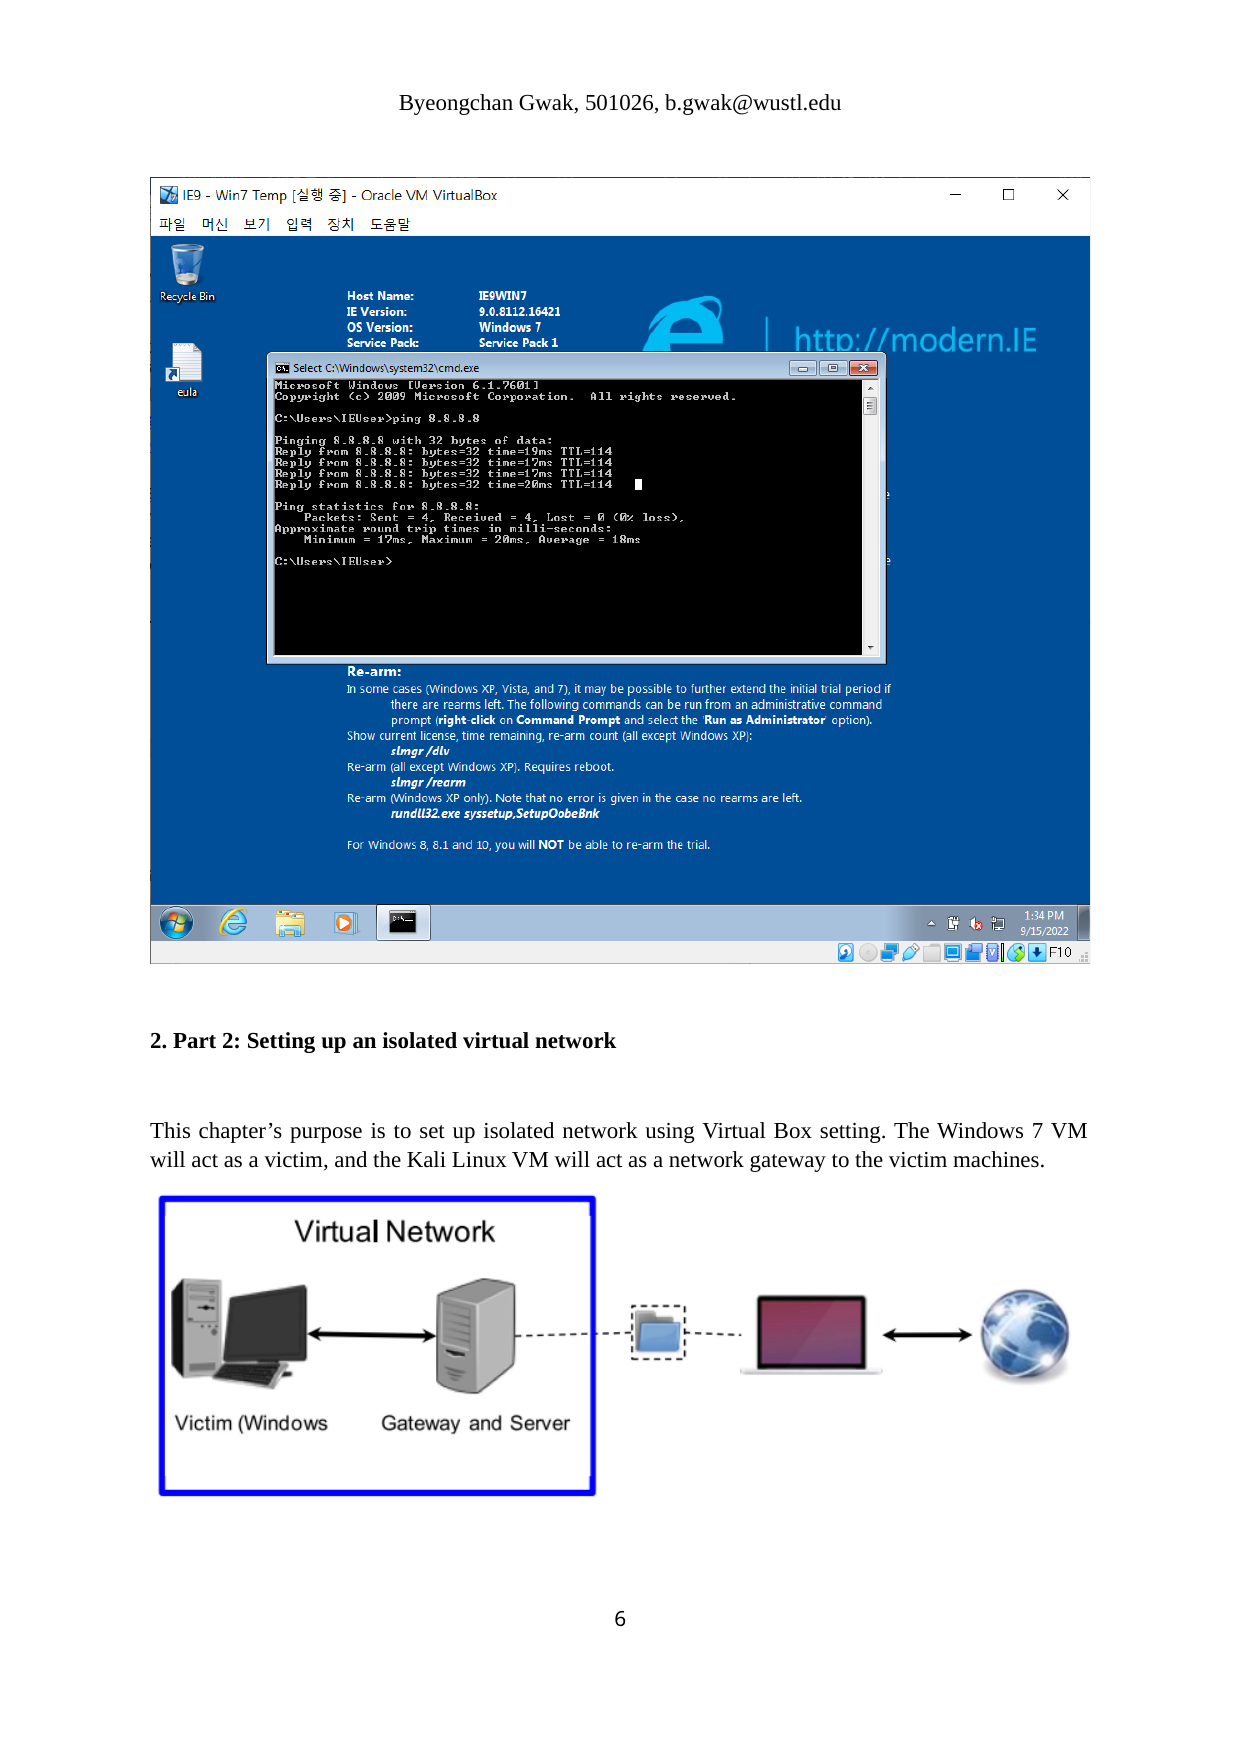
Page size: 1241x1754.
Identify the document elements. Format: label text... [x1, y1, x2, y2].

text 2. Part 2: Setting up an isolated virtual network [150, 1027, 1090, 1054]
picture [150, 1191, 1084, 1520]
picture [150, 177, 1091, 964]
text This chapter’s purpose is to set up isolated network using Virtual Box setting. The Windows 7 VM will act as a victim, and the Kali Linux VM will act as a network gateway to the victim machines. [150, 1118, 1090, 1172]
